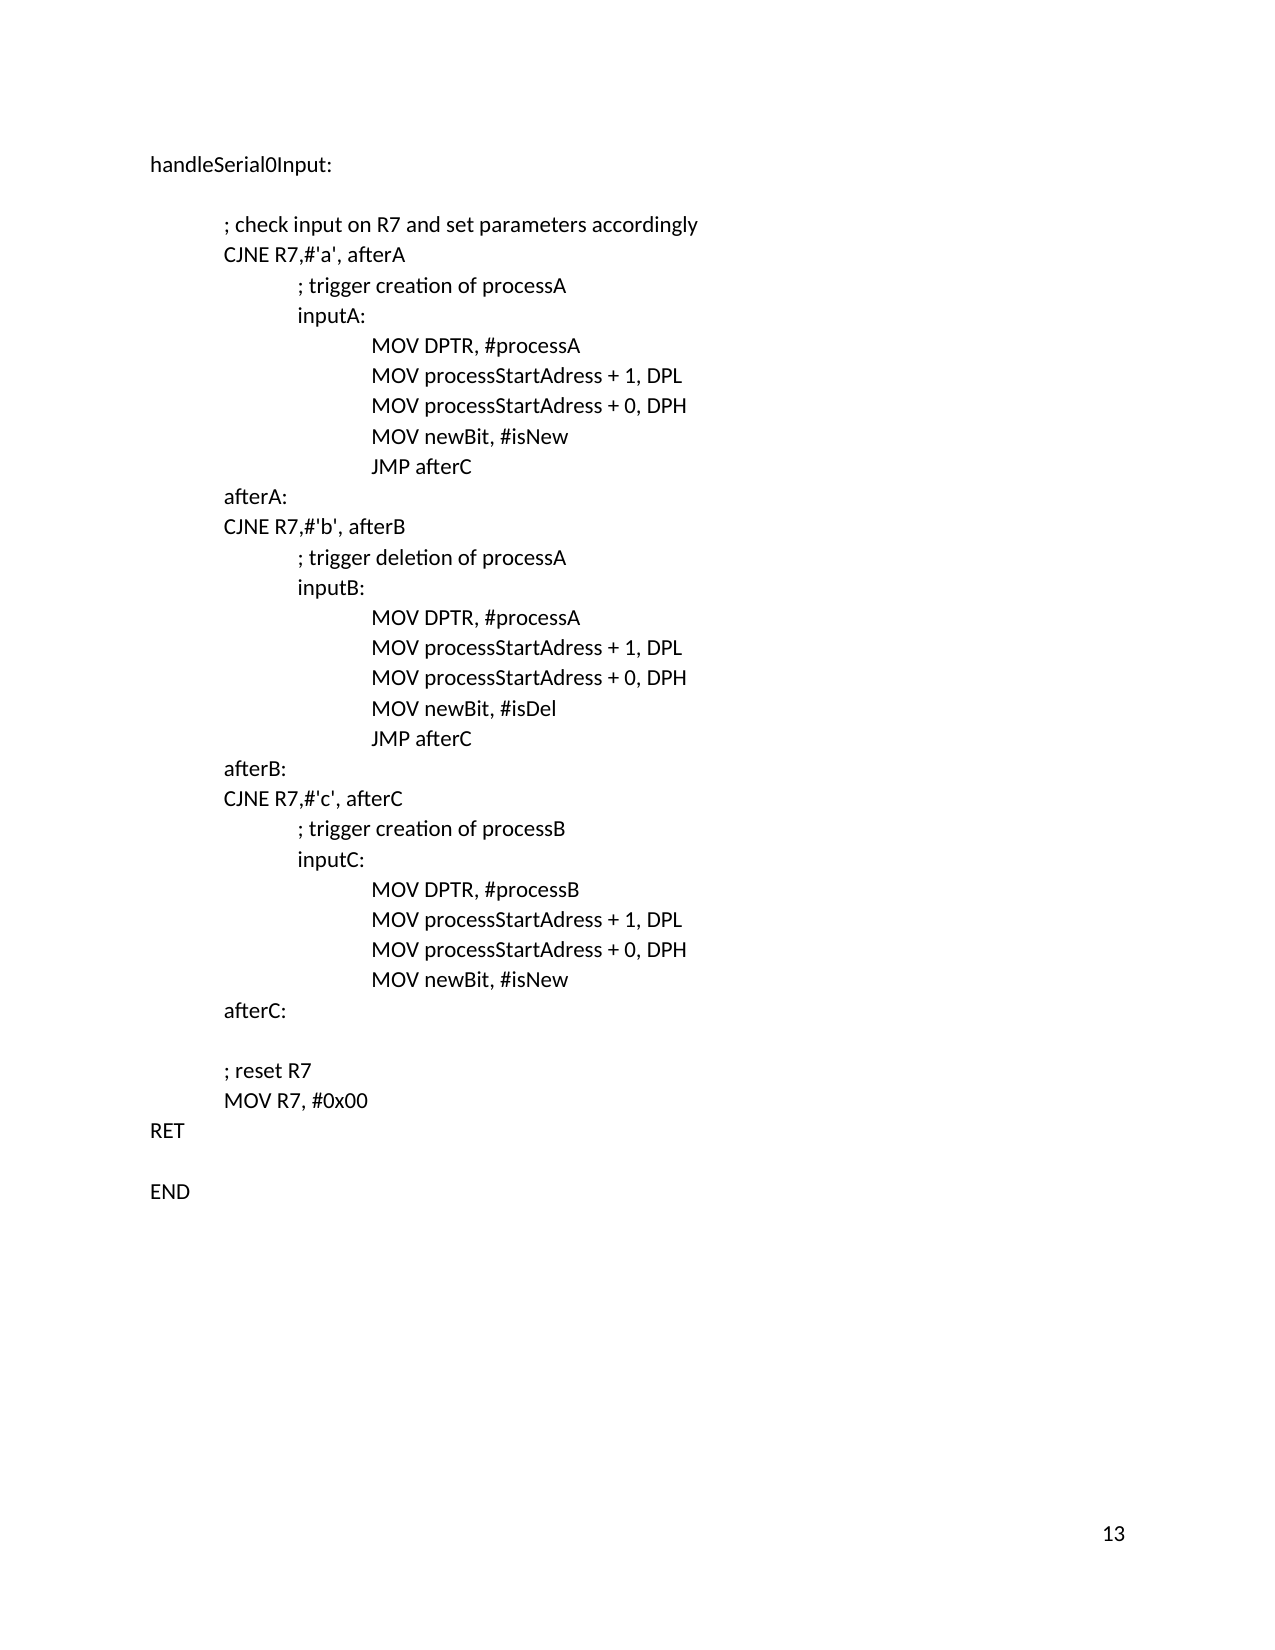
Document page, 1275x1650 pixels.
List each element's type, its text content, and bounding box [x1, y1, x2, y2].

text afterB: [150, 754, 1125, 782]
text RET [150, 1117, 1125, 1145]
text ; trigger deletion of processA [150, 543, 1125, 571]
text MOV processStartAdress + 0, DPH [150, 392, 1125, 420]
text MOV processStartAdress + 0, DPH [150, 935, 1125, 963]
text MOV DPTR, #processB [150, 875, 1125, 903]
text afterA: [150, 482, 1125, 510]
text MOV DPTR, #processA [150, 331, 1125, 359]
text MOV processStartAdress + 0, DPH [150, 663, 1125, 692]
text MOV DPTR, #processA [150, 603, 1125, 631]
text ; trigger creation of processA [150, 271, 1125, 299]
text CJNE R7,#'a', afterA [150, 241, 1125, 269]
text handleSerial0Input: [150, 150, 1125, 178]
text MOV processStartAdress + 1, DPL [150, 905, 1125, 933]
text inputC: [150, 845, 1125, 873]
text MOV newBit, #isNew [150, 966, 1125, 994]
text CJNE R7,#'b', afterB [150, 512, 1125, 541]
text ; reset R7 [150, 1056, 1125, 1084]
text MOV processStartAdress + 1, DPL [150, 633, 1125, 661]
text JMP afterC [150, 452, 1125, 480]
text MOV R7, #0x00 [150, 1086, 1125, 1114]
text MOV processStartAdress + 1, DPL [150, 361, 1125, 389]
text ; check input on R7 and set parameters accordingly [150, 210, 1125, 238]
text CJNE R7,#'c', afterC [150, 784, 1125, 812]
text END [150, 1177, 1125, 1205]
text JMP afterC [150, 724, 1125, 752]
text inputA: [150, 301, 1125, 329]
text afterC: [150, 996, 1125, 1024]
text MOV newBit, #isNew [150, 422, 1125, 450]
text ; trigger creation of processB [150, 814, 1125, 843]
text inputB: [150, 573, 1125, 601]
text MOV newBit, #isDel [150, 694, 1125, 722]
